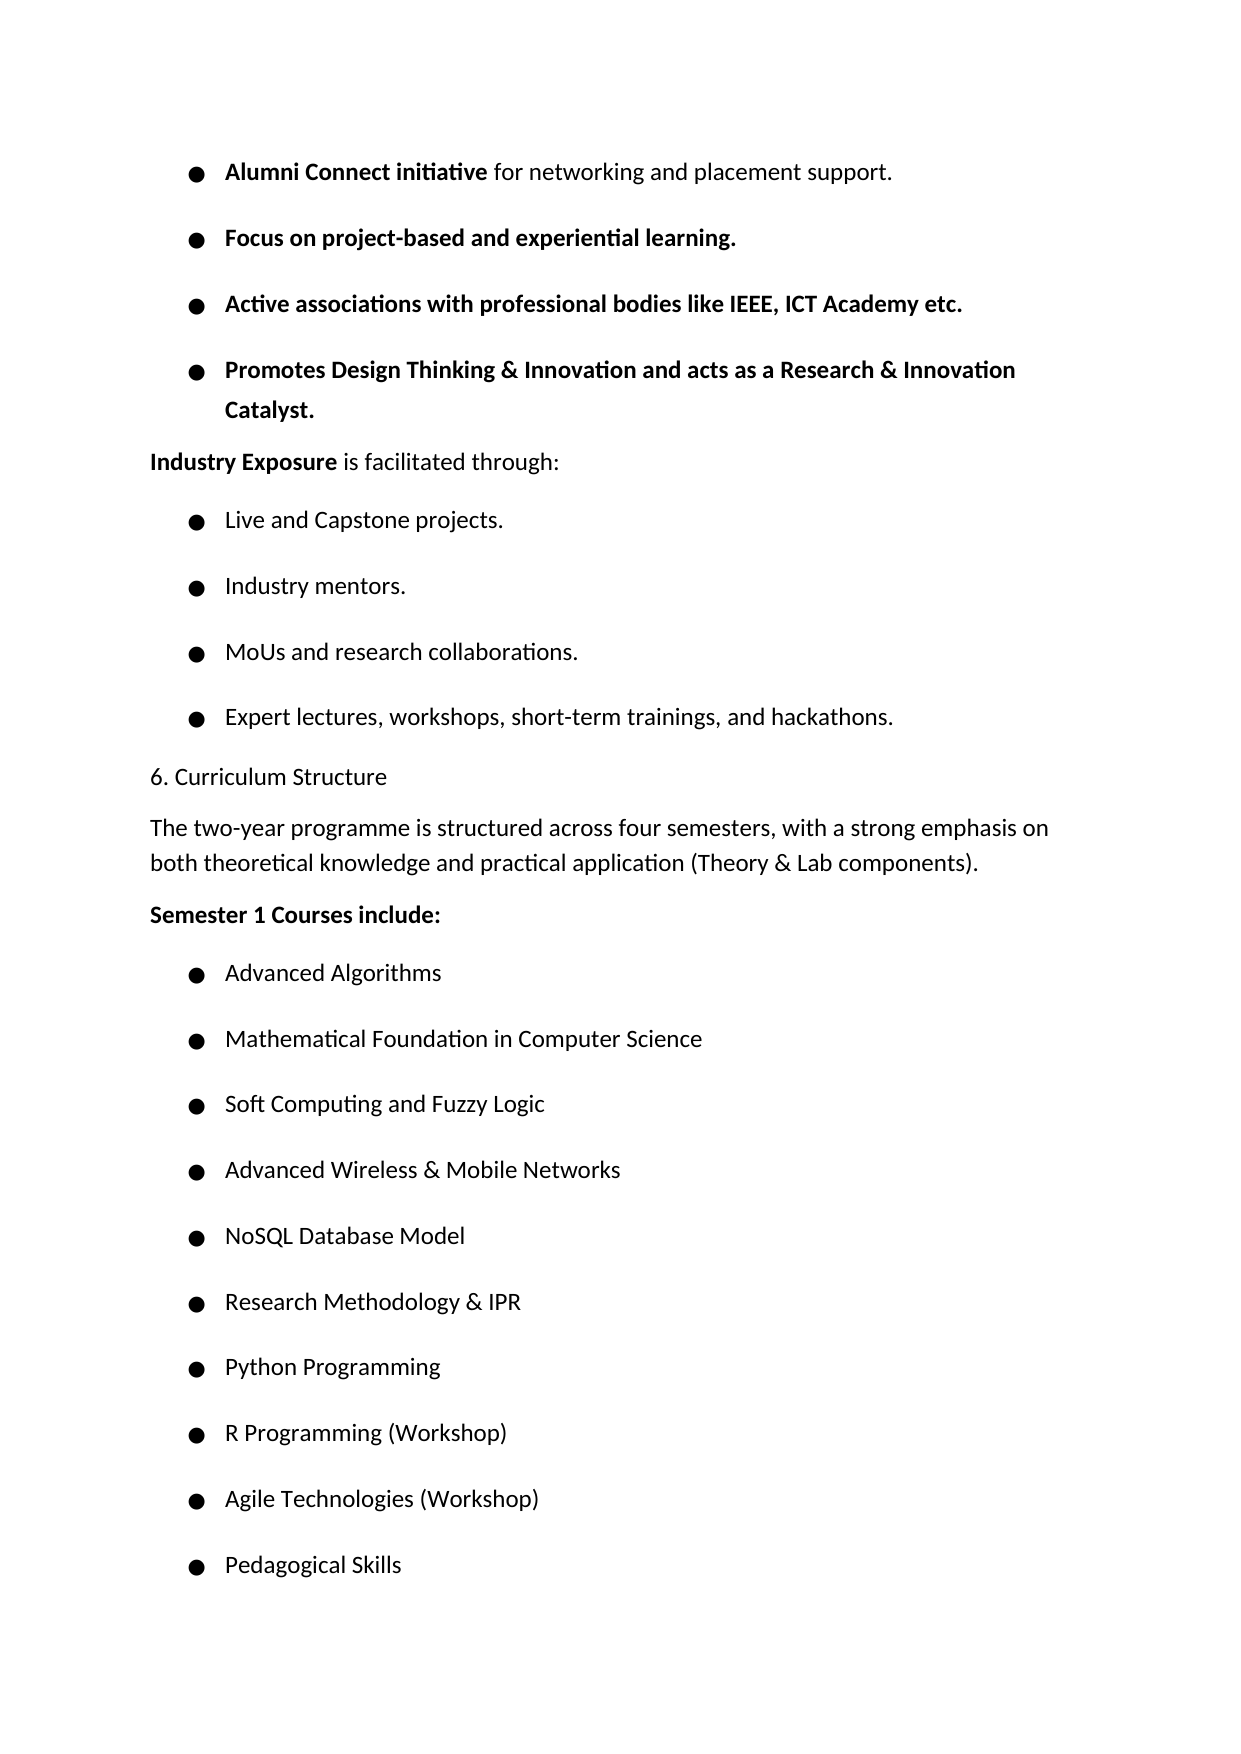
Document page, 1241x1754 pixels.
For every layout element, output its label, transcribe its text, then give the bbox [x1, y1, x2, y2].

list Advanced Algorithms [187, 951, 1090, 993]
text The two-year programme is structured across four semesters, with a strong emphasis on both theoretical knowledge and practical application (Theory & Lab components). [150, 812, 1090, 878]
text Industry Exposure is facilitated through: [150, 446, 1090, 477]
list Python Programming [187, 1345, 1090, 1388]
list Mathematical Foundation in Computer Science [187, 1016, 1090, 1059]
list Active associations with professional bodies like IEEE, ICT Academy etc. [187, 281, 1090, 324]
list MoUs and research collaborations. [187, 629, 1090, 672]
list Agile Technologies (Workshop) [187, 1476, 1090, 1519]
list NoSQL Database Model [187, 1213, 1090, 1256]
list Live and Capstone projects. [187, 498, 1090, 540]
list Expert lectures, workshops, short-term trainings, and hackathons. [187, 695, 1090, 738]
list Promotes Design Thinking & Innovation and acts as a Research & Innovation Catalyst. [187, 347, 1090, 425]
list Research Methodology & IPR [187, 1279, 1090, 1322]
text Semester 1 Courses include: [150, 899, 1090, 929]
list Pedagogical Skills [187, 1542, 1090, 1585]
text 6. Curriculum Structure [150, 761, 1090, 791]
list Alumni Connect initiative for networking and placement support. [187, 150, 1090, 193]
list R Programming (Workshop) [187, 1411, 1090, 1453]
list Advanced Wireless & Mobile Networks [187, 1148, 1090, 1191]
list Soft Computing and Fuzzy Logic [187, 1082, 1090, 1125]
list Industry mentors. [187, 563, 1090, 606]
list Focus on project-based and experiential learning. [187, 216, 1090, 258]
